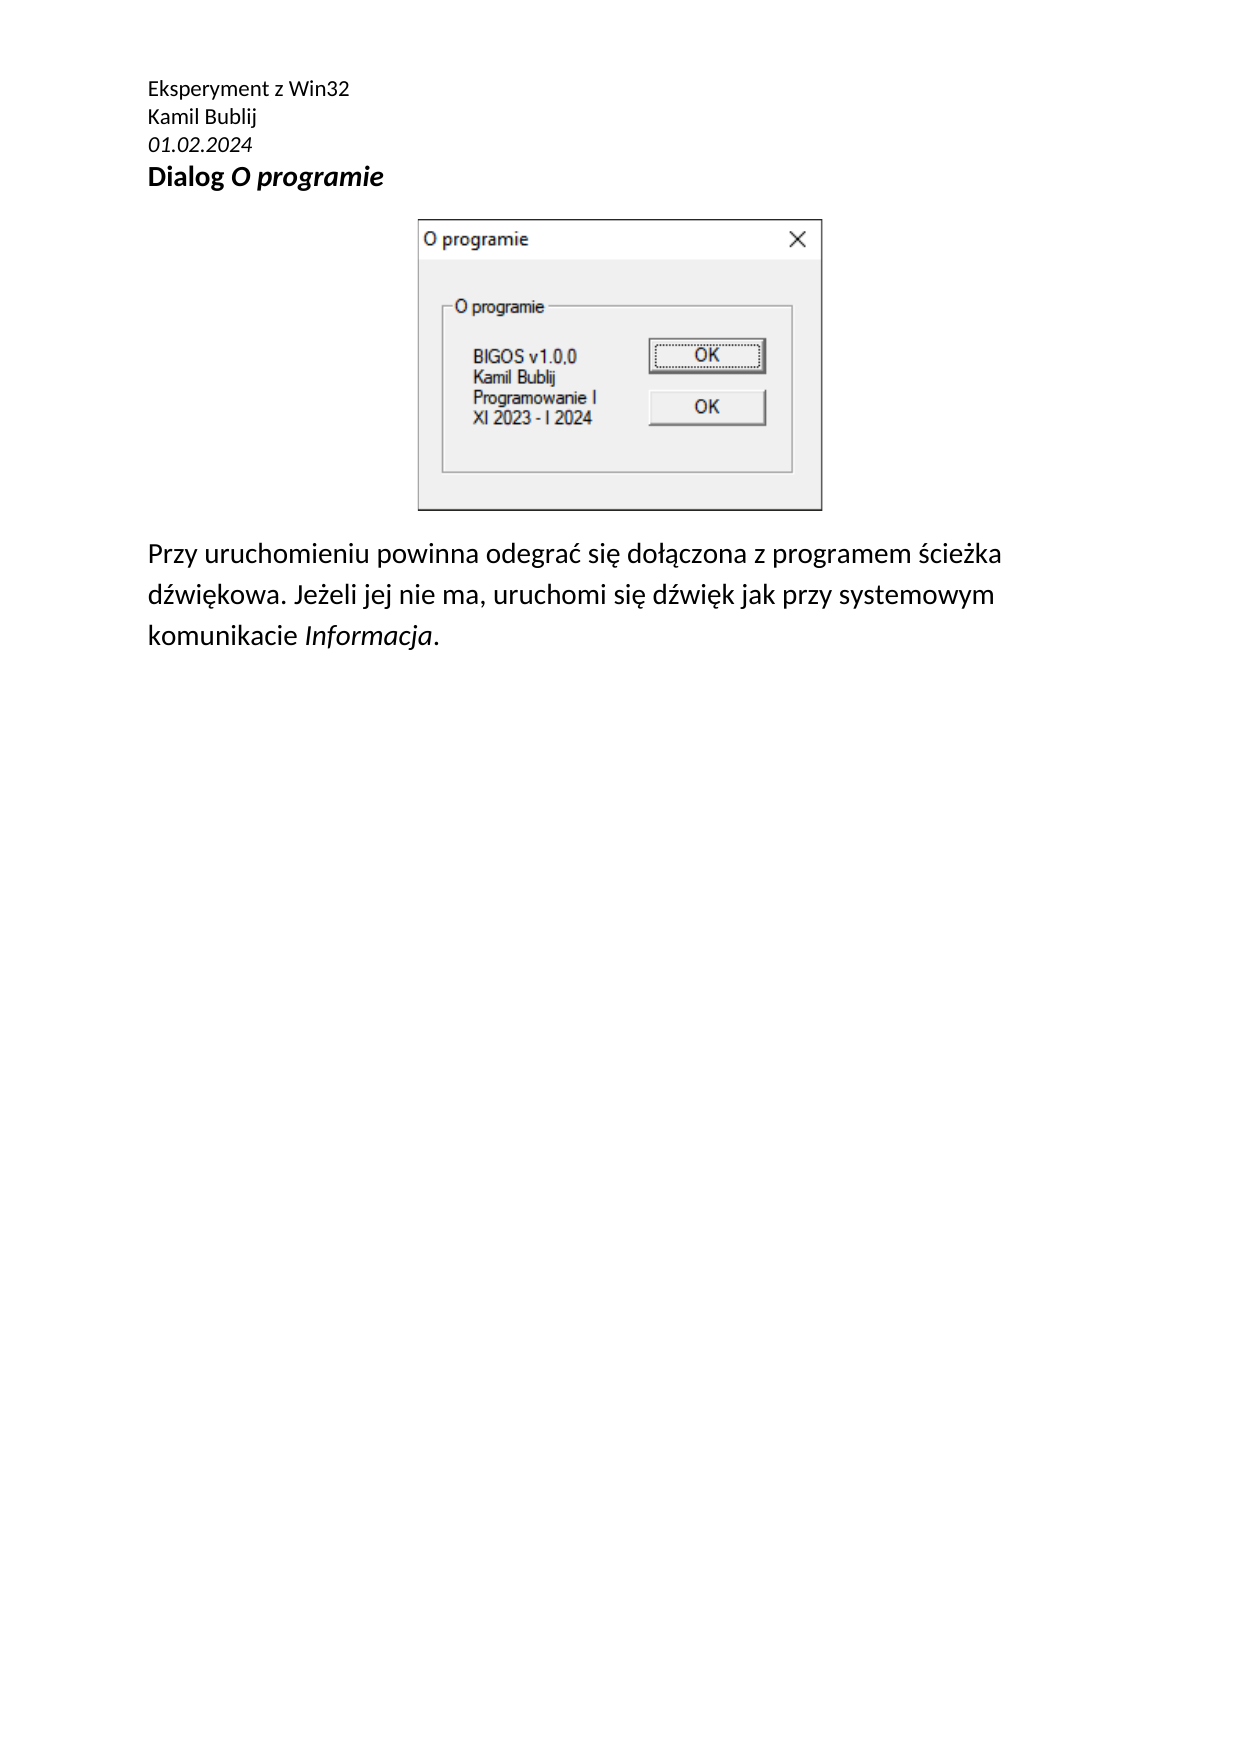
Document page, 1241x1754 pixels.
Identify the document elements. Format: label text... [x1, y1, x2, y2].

picture [417, 219, 823, 511]
text Dialog O programie [148, 158, 1093, 193]
text Przy uruchomieniu powinna odegrać się dołączona z programem ścieżka dźwiękowa. Jeżeli jej nie ma, uruchomi się dźwięk jak przy systemowym komunikacie Informacja. [148, 535, 1093, 653]
